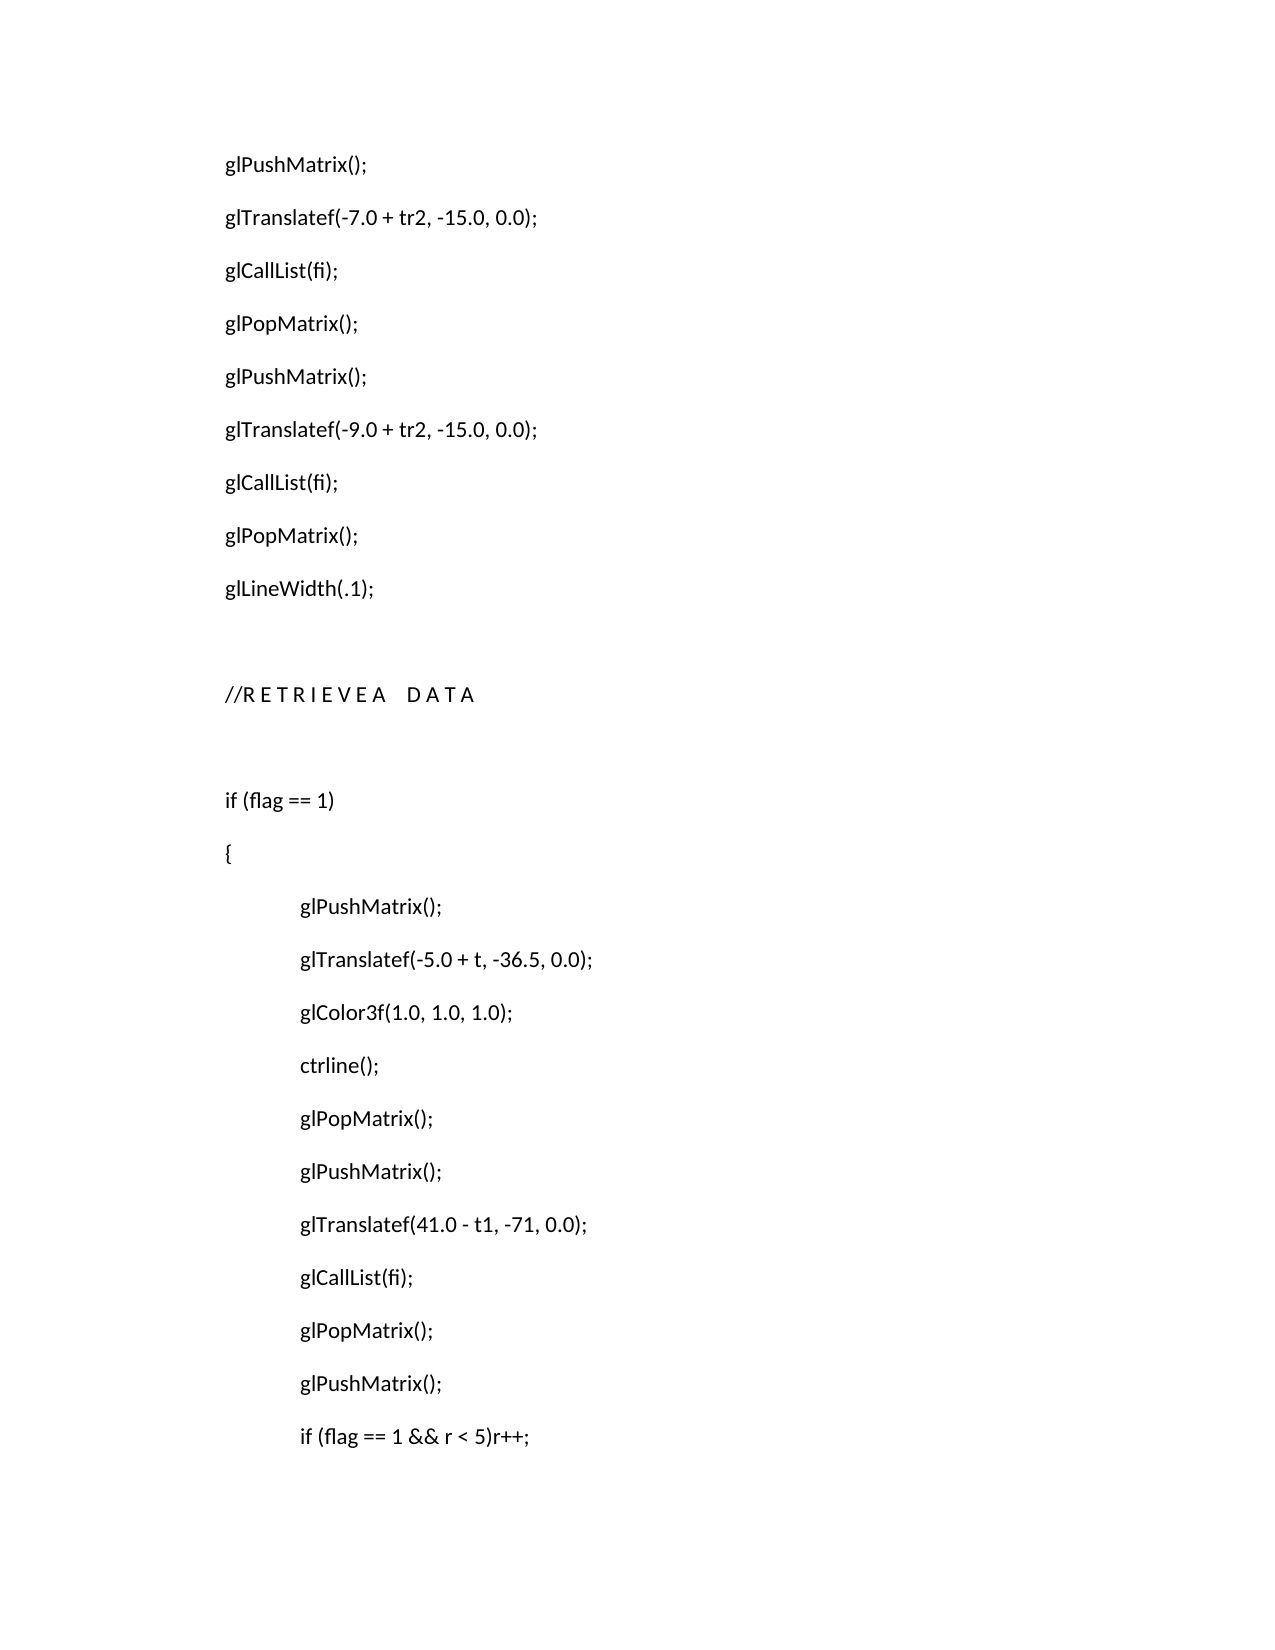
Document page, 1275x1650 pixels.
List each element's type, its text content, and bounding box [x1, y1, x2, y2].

text glCallList(fi); [150, 1263, 1125, 1291]
text if (flag == 1 && r < 5)r++; [150, 1422, 1125, 1451]
text glTranslatef(-7.0 + tr2, -15.0, 0.0); [150, 203, 1125, 231]
text glTranslatef(-5.0 + t, -36.5, 0.0); [150, 945, 1125, 973]
text { [150, 839, 1125, 867]
text glPopMatrix(); [150, 1104, 1125, 1132]
text glCallList(fi); [150, 256, 1125, 284]
text //R E T R I E V E A D A T A [150, 680, 1125, 708]
text glPopMatrix(); [150, 309, 1125, 337]
text ctrline(); [150, 1051, 1125, 1079]
text glPushMatrix(); [150, 1157, 1125, 1185]
text glPushMatrix(); [150, 1369, 1125, 1397]
text glColor3f(1.0, 1.0, 1.0); [150, 998, 1125, 1026]
text if (flag == 1) [150, 786, 1125, 814]
text glTranslatef(-9.0 + tr2, -15.0, 0.0); [150, 415, 1125, 443]
text glCallList(fi); [150, 468, 1125, 496]
text glPopMatrix(); [150, 1316, 1125, 1344]
text glPushMatrix(); [150, 362, 1125, 390]
text glPushMatrix(); [150, 150, 1125, 178]
text glPopMatrix(); [150, 521, 1125, 549]
text glTranslatef(41.0 - t1, -71, 0.0); [150, 1210, 1125, 1238]
text glLineWidth(.1); [150, 574, 1125, 602]
text glPushMatrix(); [150, 892, 1125, 920]
